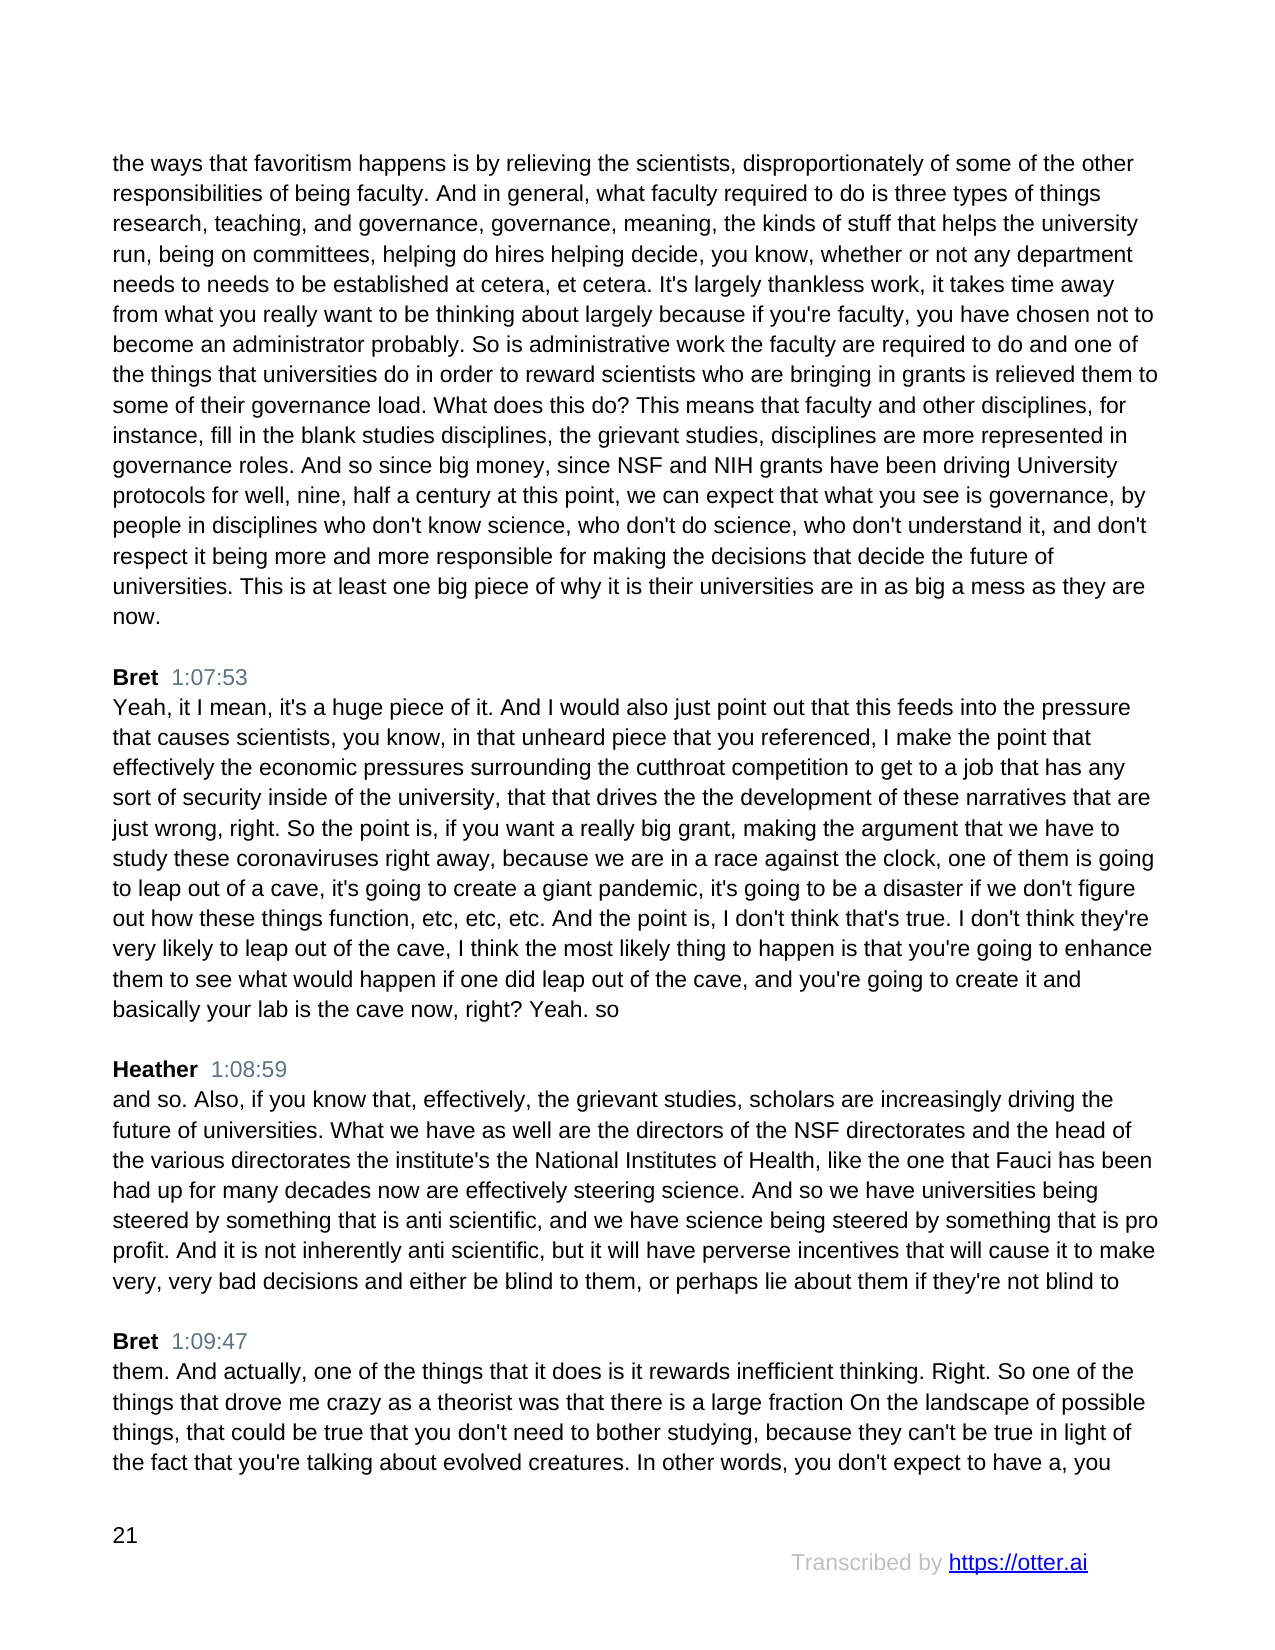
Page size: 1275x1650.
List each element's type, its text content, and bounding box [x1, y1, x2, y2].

text Heather 1:08:59 [112, 1056, 1162, 1083]
text Bret 1:09:47 [112, 1328, 1162, 1354]
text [112, 150, 1162, 629]
text and so. Also, if you know that, effectively, the grievant studies, scholars are increasingly driving the future of universities. What we have as well are the directors of the NSF directorates and the head of the various directorates the institute's the National Institutes of Health, like the one that Fauci has been had up for many decades now are effectively steering science. And so we have universities being steered by something that is anti scientific, and we have science being steered by something that is pro profit. And it is not inherently anti scientific, but it will have perverse incentives that will cause it to make very, very bad decisions and either be blind to them, or perhaps lie about them if they're not blind to [112, 1086, 1162, 1294]
text Bret 1:07:53 [112, 663, 1162, 690]
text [112, 1358, 1162, 1475]
text Yeah, it I mean, it's a huge piece of it. And I would also just point out that this feeds into the pressure that causes scientists, you know, in that unheard piece that you referenced, I make the point that effectively the economic pressures surrounding the cutthroat competition to get to a job that has any sort of security inside of the university, that that drives the the development of these narratives that are just wrong, right. So the point is, if you want a really big grant, making the argument that we have to study these coronaviruses right away, because we are in a race against the clock, one of them is going to leap out of a cave, it's going to create a giant pandemic, it's going to be a disaster if we don't figure out how these things function, etc, etc, etc. And the point is, I don't think that's true. I don't think they're very likely to leap out of the cave, I think the most likely thing to happen is that you're going to enhance them to see what would happen if one did leap out of the cave, and you're going to create it and basically your lab is the cave now, right? Yeah. so [112, 694, 1162, 1022]
